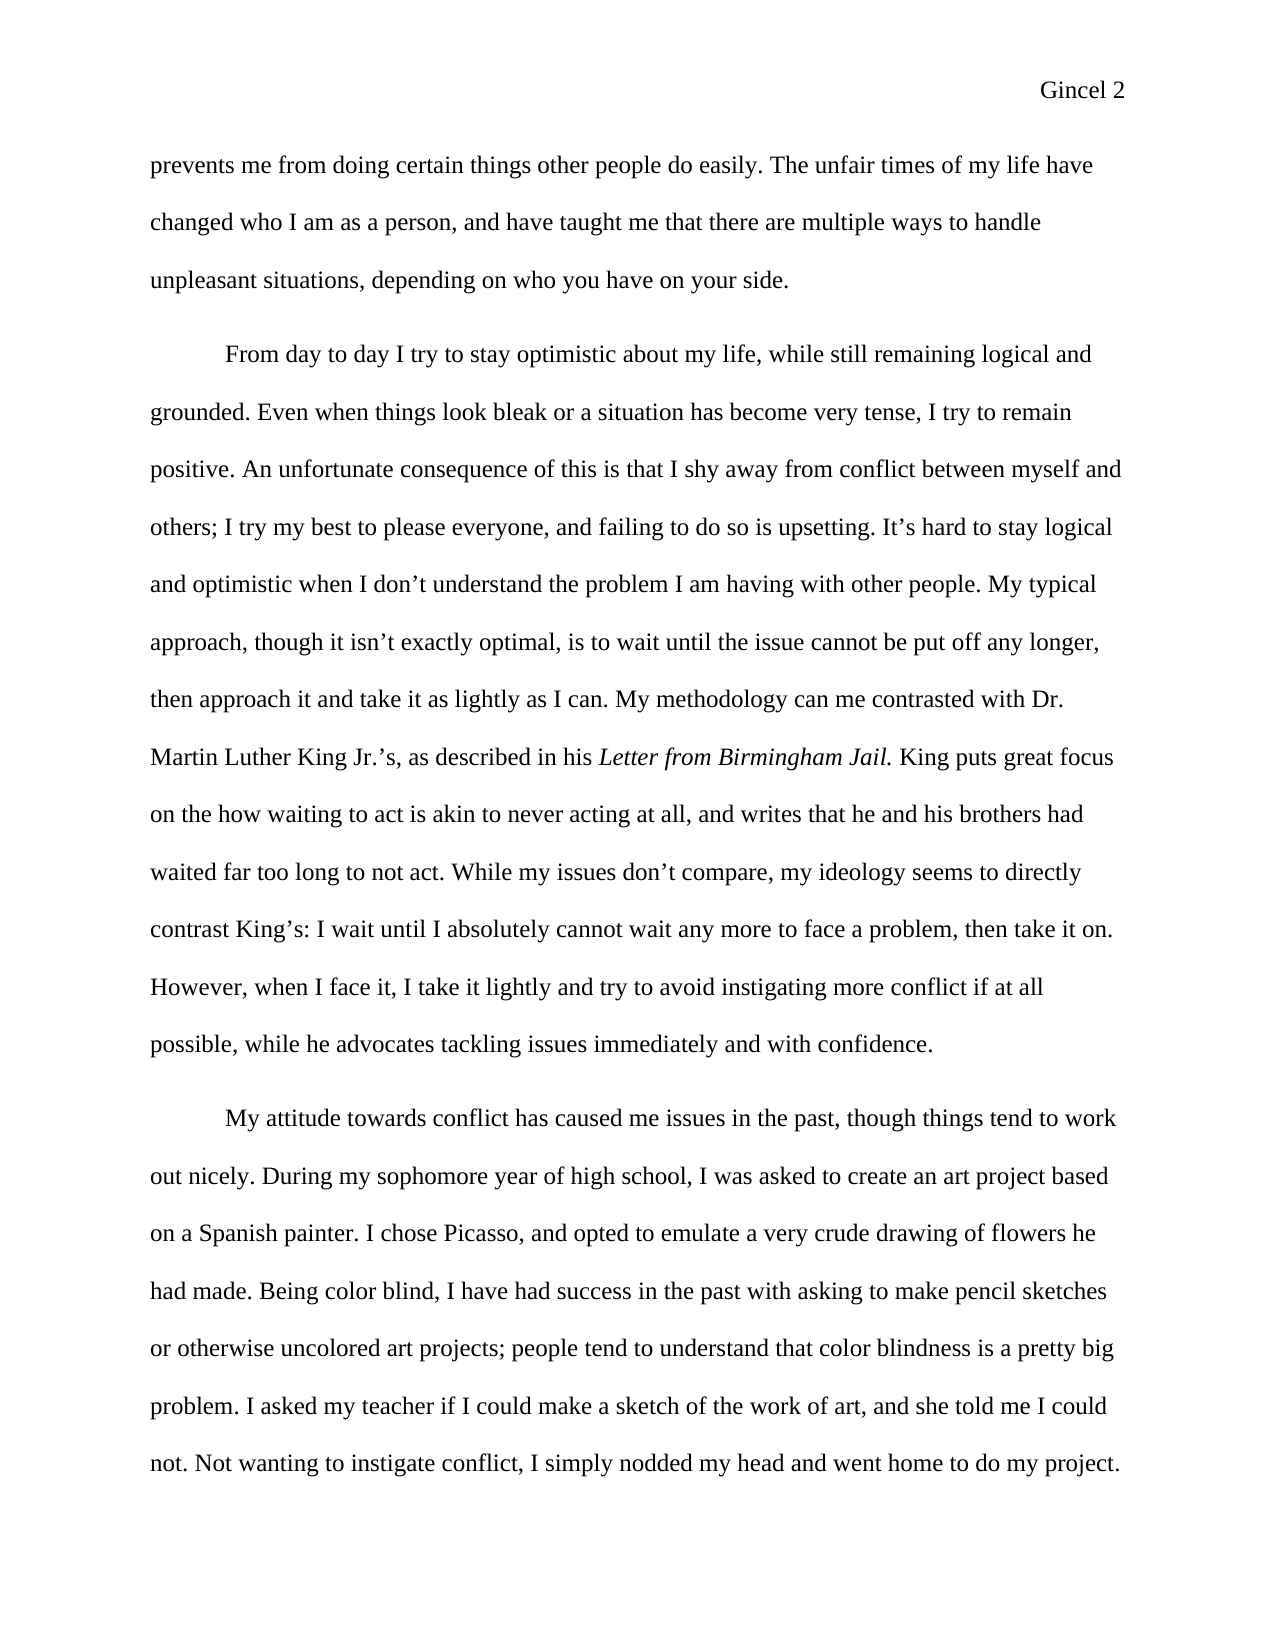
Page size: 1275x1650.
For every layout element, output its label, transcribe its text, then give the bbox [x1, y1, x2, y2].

text From day to day I try to stay optimistic about my life, while still remaining logical and grounded. Even when things look bleak or a situation has become very tense, I try to remain positive. An unfortunate consequence of this is that I shy away from conflict between myself and others; I try my best to please everyone, and failing to do so is upsetting. It’s hard to stay logical and optimistic when I don’t understand the problem I am having with other people. My typical approach, though it isn’t exactly optimal, is to wait until the issue cannot be put off any longer, then approach it and take it as lightly as I can. My methodology can me contrasted with Dr. Martin Luther King Jr.’s, as described in his Letter from Birmingham Jail. King puts great focus on the how waiting to act is akin to never acting at all, and writes that he and his brothers had waited far too long to not act. While my issues don’t compare, my ideology seems to directly contrast King’s: I wait until I absolutely cannot wait any more to face a problem, then take it on. However, when I face it, I take it lightly and try to avoid instigating more conflict if at all possible, while he advocates tackling issues immediately and with confidence. [150, 339, 1125, 1058]
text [150, 150, 1125, 294]
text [150, 1103, 1125, 1477]
